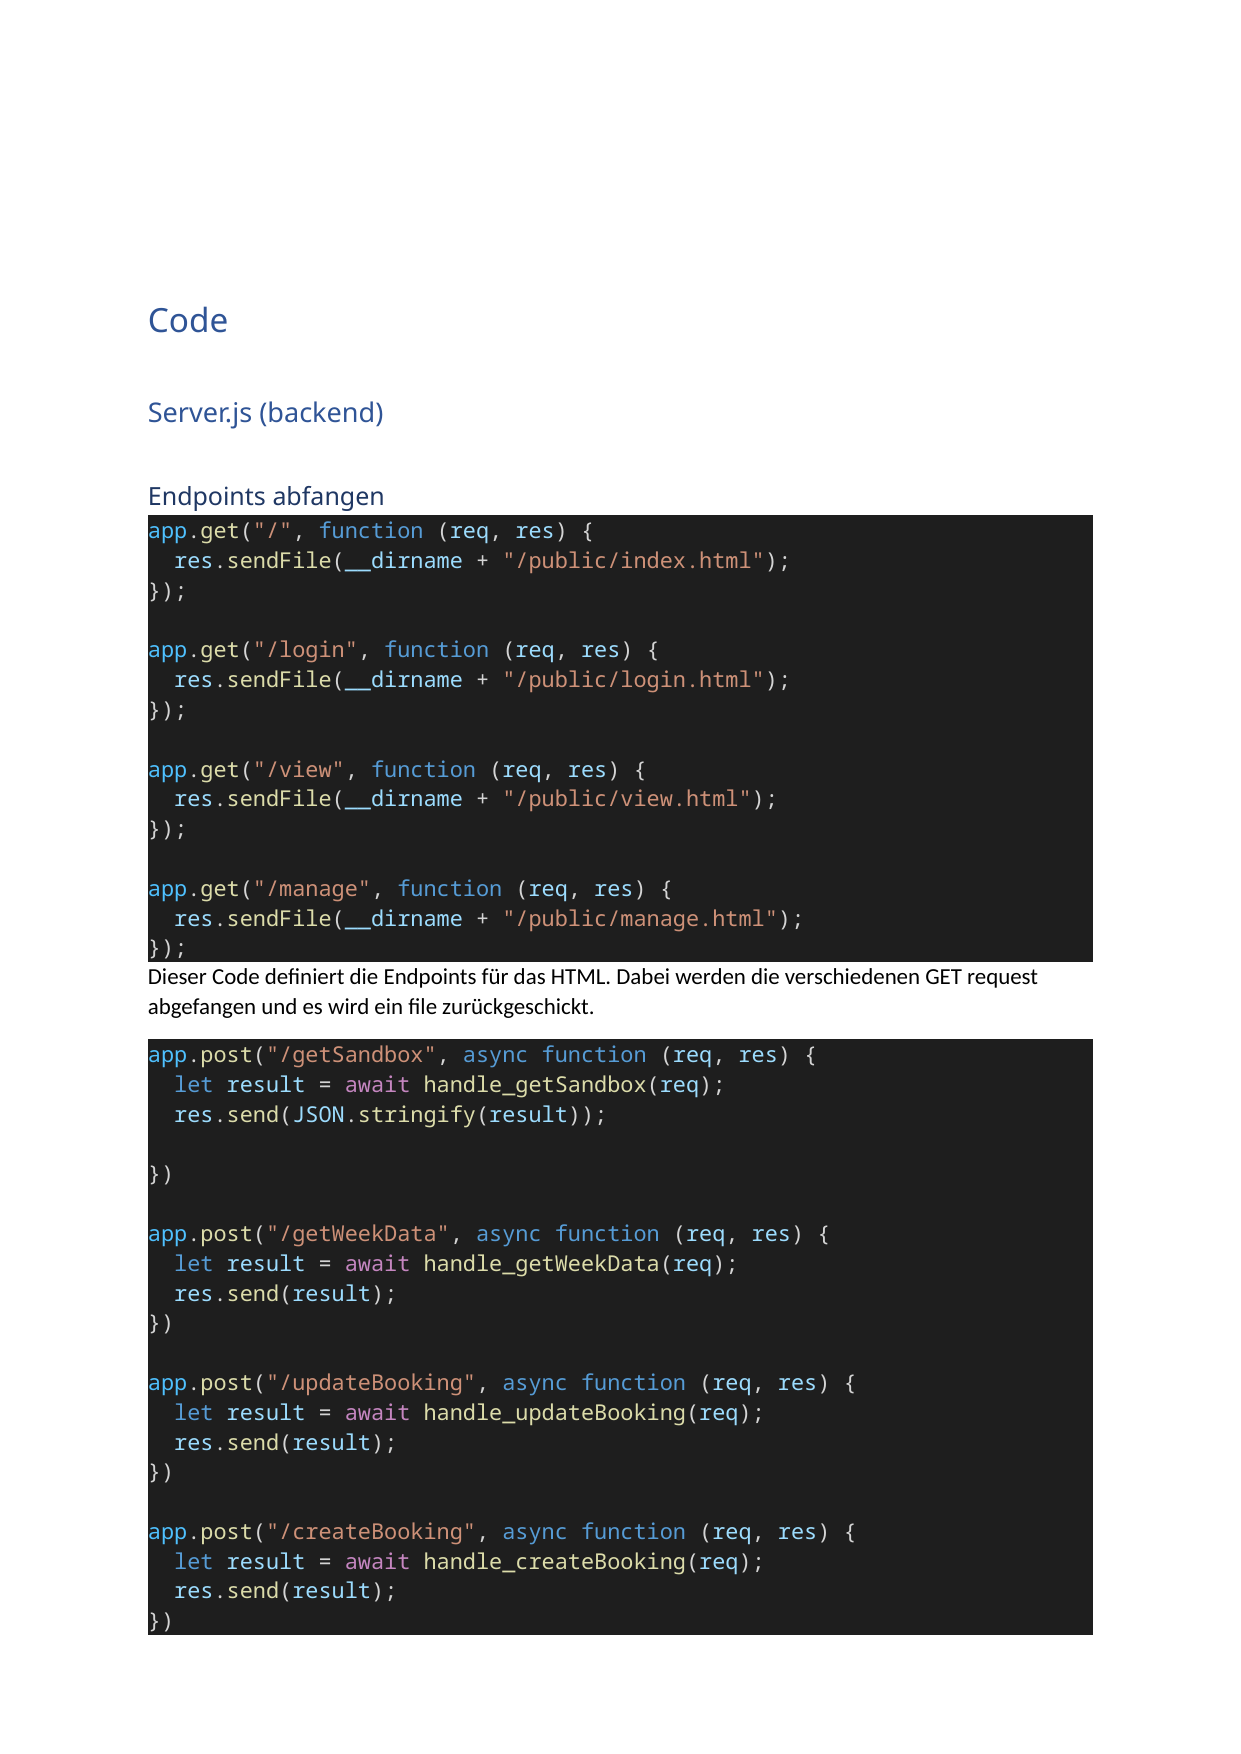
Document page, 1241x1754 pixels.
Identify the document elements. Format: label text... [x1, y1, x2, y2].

text app.get("/", function (req, res) { [148, 515, 1093, 545]
text res.sendFile(__dirname + "/public/index.html"); [148, 545, 1093, 575]
text let result = await handle_createBooking(req); [148, 1546, 1093, 1576]
text app.get("/view", function (req, res) { [148, 754, 1093, 783]
text }); [148, 694, 1093, 724]
text let result = await handle_getSandbox(req); [148, 1069, 1093, 1099]
text }) [148, 1307, 1093, 1337]
text }) [148, 1158, 1093, 1188]
text app.get("/manage", function (req, res) { [148, 873, 1093, 903]
text app.post("/createBooking", async function (req, res) { [148, 1516, 1093, 1546]
text res.sendFile(__dirname + "/public/login.html"); [148, 664, 1093, 694]
text }) [148, 1456, 1093, 1486]
text app.get("/login", function (req, res) { [148, 634, 1093, 664]
text app.post("/getWeekData", async function (req, res) { [148, 1218, 1093, 1248]
text }); [148, 575, 1093, 605]
text res.send(result); [148, 1278, 1093, 1307]
text }); [148, 813, 1093, 843]
text }); [148, 932, 1093, 962]
subtitle Code [148, 297, 1093, 342]
text res.send(JSON.stringify(result)); [148, 1099, 1093, 1129]
text }) [148, 1605, 1093, 1635]
text res.send(result); [148, 1427, 1093, 1456]
text res.sendFile(__dirname + "/public/view.html"); [148, 783, 1093, 813]
subtitle Server.js (backend) [148, 394, 1093, 431]
subtitle Endpoints abfangen [148, 478, 1093, 513]
text Dieser Code definiert die Endpoints für das HTML. Dabei werden die verschiedenen GET request abgefangen und es wird ein file zurückgeschickt. [148, 962, 1093, 1020]
text let result = await handle_updateBooking(req); [148, 1397, 1093, 1427]
text let result = await handle_getWeekData(req); [148, 1248, 1093, 1278]
text res.sendFile(__dirname + "/public/manage.html"); [148, 903, 1093, 932]
text app.post("/updateBooking", async function (req, res) { [148, 1367, 1093, 1397]
text res.send(result); [148, 1576, 1093, 1605]
text app.post("/getSandbox", async function (req, res) { [148, 1039, 1093, 1069]
